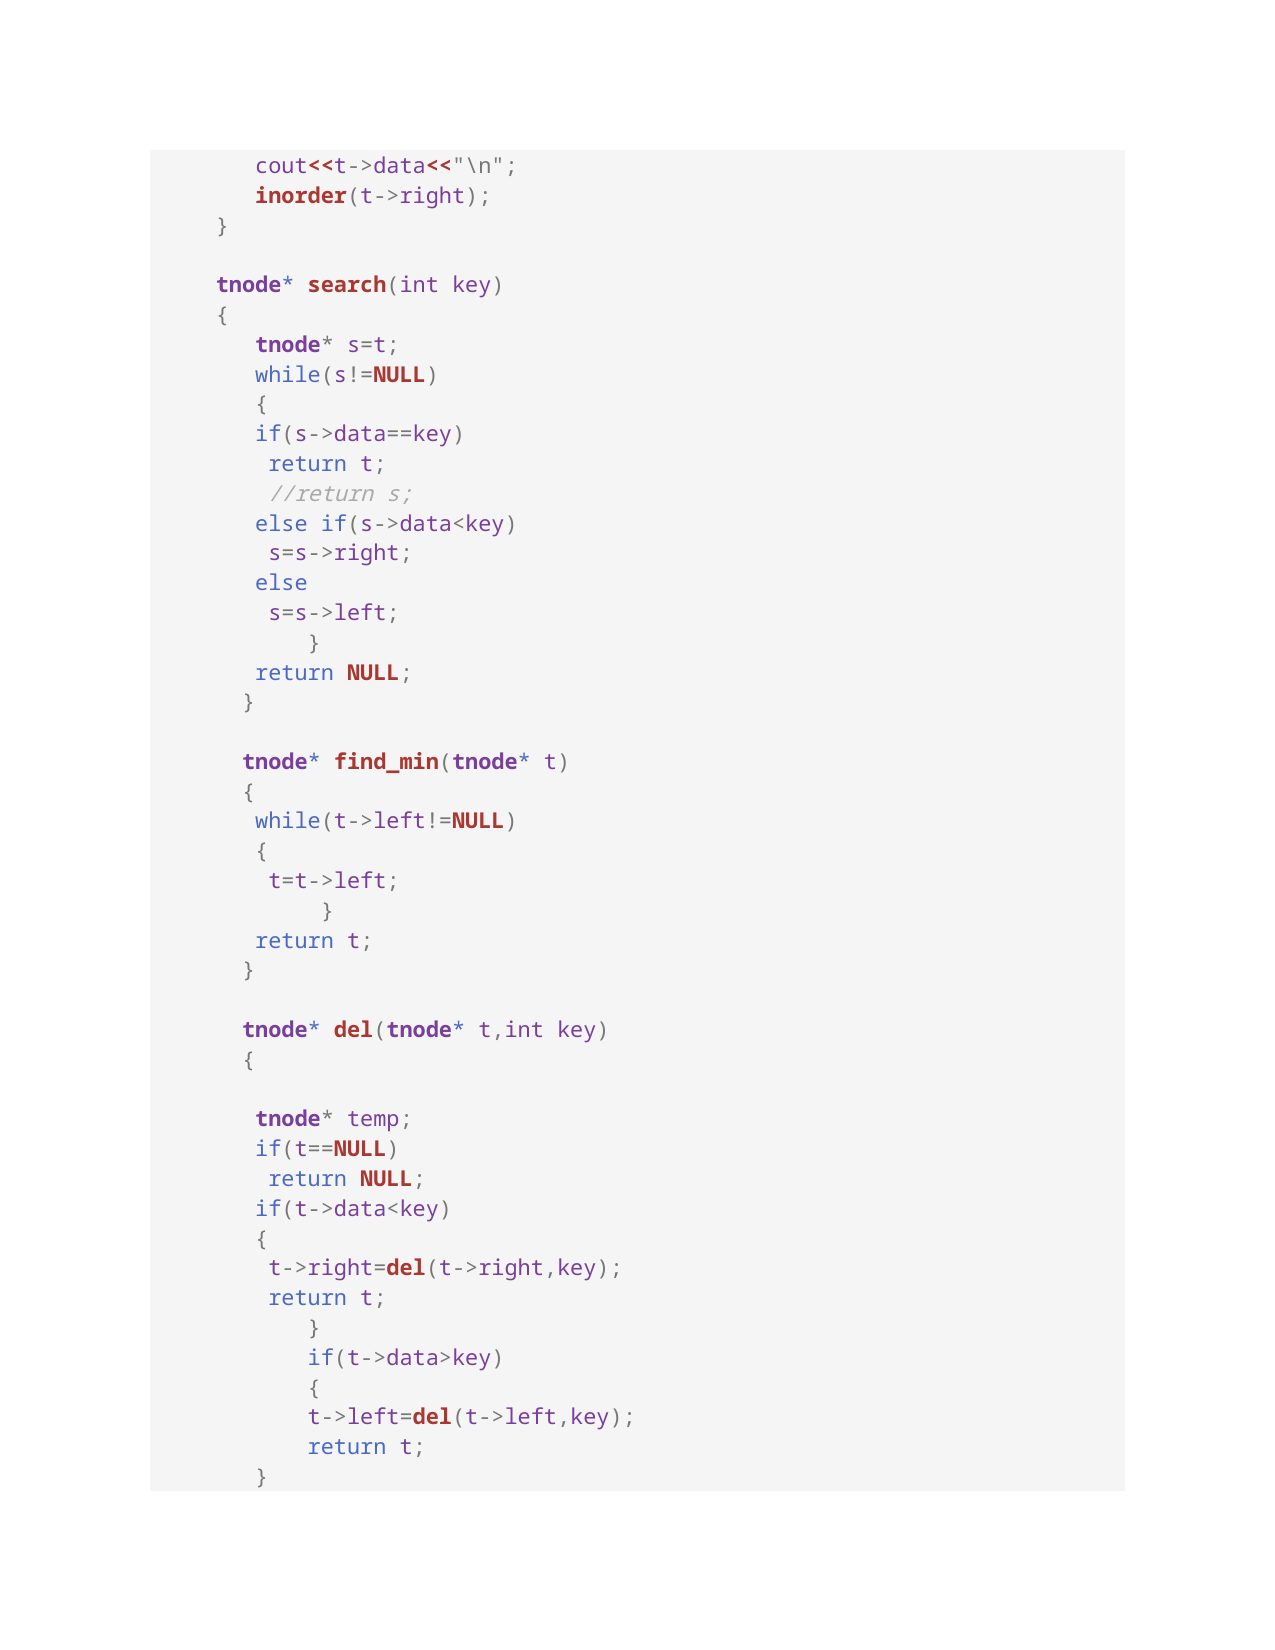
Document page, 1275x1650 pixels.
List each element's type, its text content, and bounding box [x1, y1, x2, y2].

text return t; [150, 924, 1125, 954]
text t->left=del(t->left,key); [150, 1401, 1125, 1431]
text { [150, 835, 1125, 865]
text return t; [150, 448, 1125, 478]
text } [150, 1312, 1125, 1342]
text return t; [150, 1282, 1125, 1312]
text tnode* find_min(tnode* t) [150, 746, 1125, 776]
text { [150, 1371, 1125, 1401]
text } [150, 895, 1125, 924]
text } [150, 1461, 1125, 1491]
text s=s->right; [150, 537, 1125, 567]
text tnode* s=t; [150, 329, 1125, 358]
text t->right=del(t->right,key); [150, 1252, 1125, 1282]
text else if(s->data<key) [150, 507, 1125, 537]
text if(t==NULL) [150, 1133, 1125, 1163]
text tnode* del(tnode* t,int key) [150, 1014, 1125, 1044]
text s=s->left; [150, 597, 1125, 627]
text inorder(t->right); [150, 180, 1125, 209]
text } [150, 686, 1125, 716]
text { [150, 1044, 1125, 1073]
text } [150, 209, 1125, 239]
text { [150, 776, 1125, 805]
text { [150, 388, 1125, 418]
text } [150, 627, 1125, 656]
text while(s!=NULL) [150, 358, 1125, 388]
text while(t->left!=NULL) [150, 805, 1125, 835]
text return NULL; [150, 656, 1125, 686]
text if(t->data<key) [150, 1193, 1125, 1222]
text tnode* temp; [150, 1103, 1125, 1133]
text else [150, 567, 1125, 597]
text { [150, 1222, 1125, 1252]
text t=t->left; [150, 865, 1125, 895]
text { [150, 299, 1125, 329]
text if(t->data>key) [150, 1342, 1125, 1371]
text cout<<t->data<<"\n"; [150, 150, 1125, 180]
text //return s; [150, 478, 1125, 507]
text } [150, 954, 1125, 984]
text return t; [150, 1431, 1125, 1461]
text if(s->data==key) [150, 418, 1125, 448]
text return NULL; [150, 1163, 1125, 1193]
text tnode* search(int key) [150, 269, 1125, 299]
